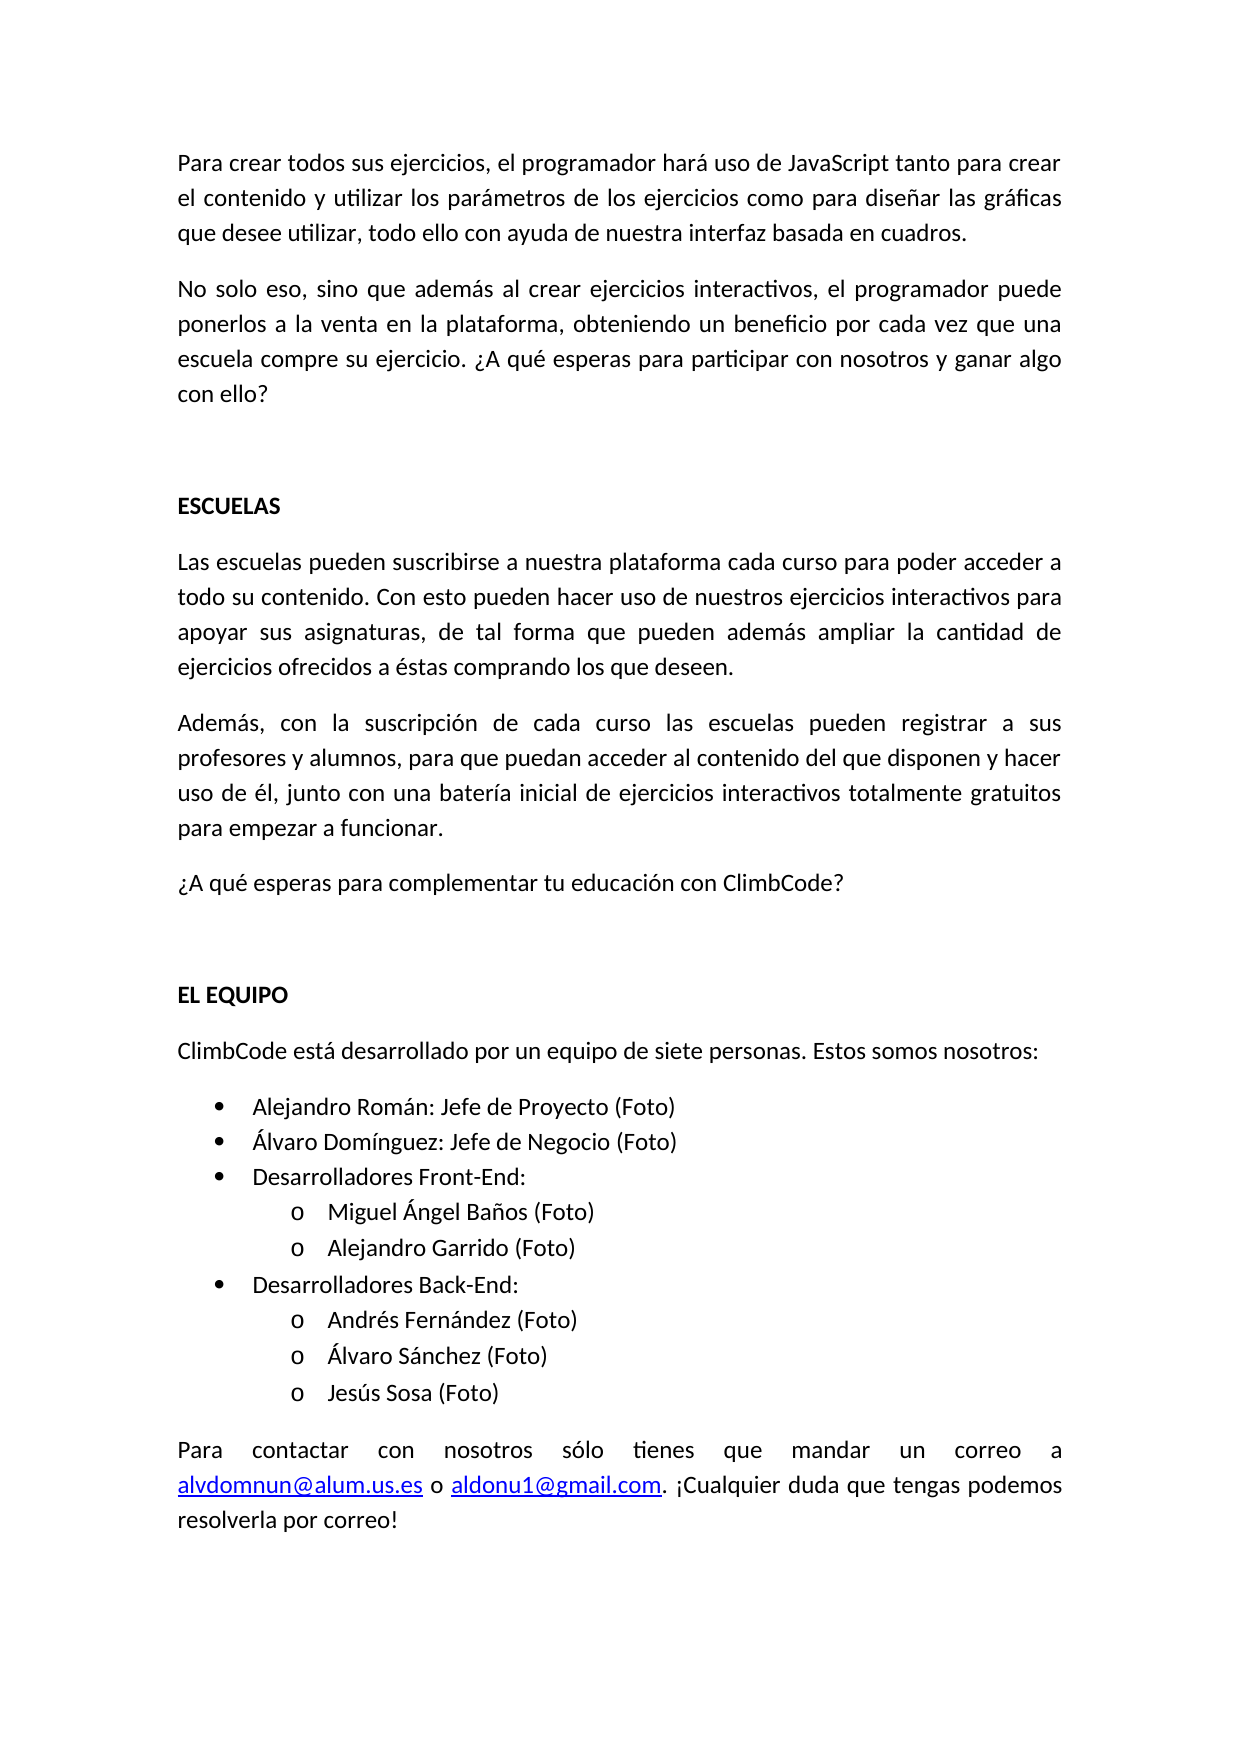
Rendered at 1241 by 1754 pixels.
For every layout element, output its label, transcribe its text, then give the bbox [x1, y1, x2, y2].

text Además, con la suscripción de cada curso las escuelas pueden registrar a sus profesores y alumnos, para que puedan acceder al contenido del que disponen y hacer uso de él, junto con una batería inicial de ejercicios interactivos totalmente gratuitos para empezar a funcionar. [177, 707, 1063, 842]
list Alejandro Garrido (Foto) [290, 1232, 1063, 1264]
list Alejandro Román: Jefe de Proyecto (Foto) [215, 1091, 1063, 1121]
list Álvaro Domínguez: Jefe de Negocio (Foto) [215, 1126, 1063, 1156]
list Desarrolladores Front-End: [215, 1161, 1063, 1191]
list Andrés Fernández (Foto) [290, 1304, 1063, 1336]
text ¿A qué esperas para complementar tu educación con ClimbCode? [177, 868, 1063, 898]
list Miguel Ángel Baños (Foto) [290, 1196, 1063, 1228]
list Álvaro Sánchez (Foto) [290, 1340, 1063, 1372]
text ESCUELAS [177, 490, 1063, 521]
text ClimbCode está desarrollado por un equipo de siete personas. Estos somos nosotros: [177, 1035, 1063, 1066]
list Desarrolladores Back-End: [215, 1269, 1063, 1299]
text Para contactar con nosotros sólo tienes que mandar un correo a alvdomnun@alum.us.es o aldonu1@gmail.com. ¡Cualquier duda que tengas podemos resolverla por correo! [177, 1434, 1063, 1534]
list Jesús Sosa (Foto) [290, 1377, 1063, 1408]
text EL EQUIPO [177, 979, 1063, 1010]
text Las escuelas pueden suscribirse a nuestra plataforma cada curso para poder acceder a todo su contenido. Con esto pueden hacer uso de nuestros ejercicios interactivos para apoyar sus asignaturas, de tal forma que pueden además ampliar la cantidad de ejercicios ofrecidos a éstas comprando los que deseen. [177, 546, 1063, 681]
